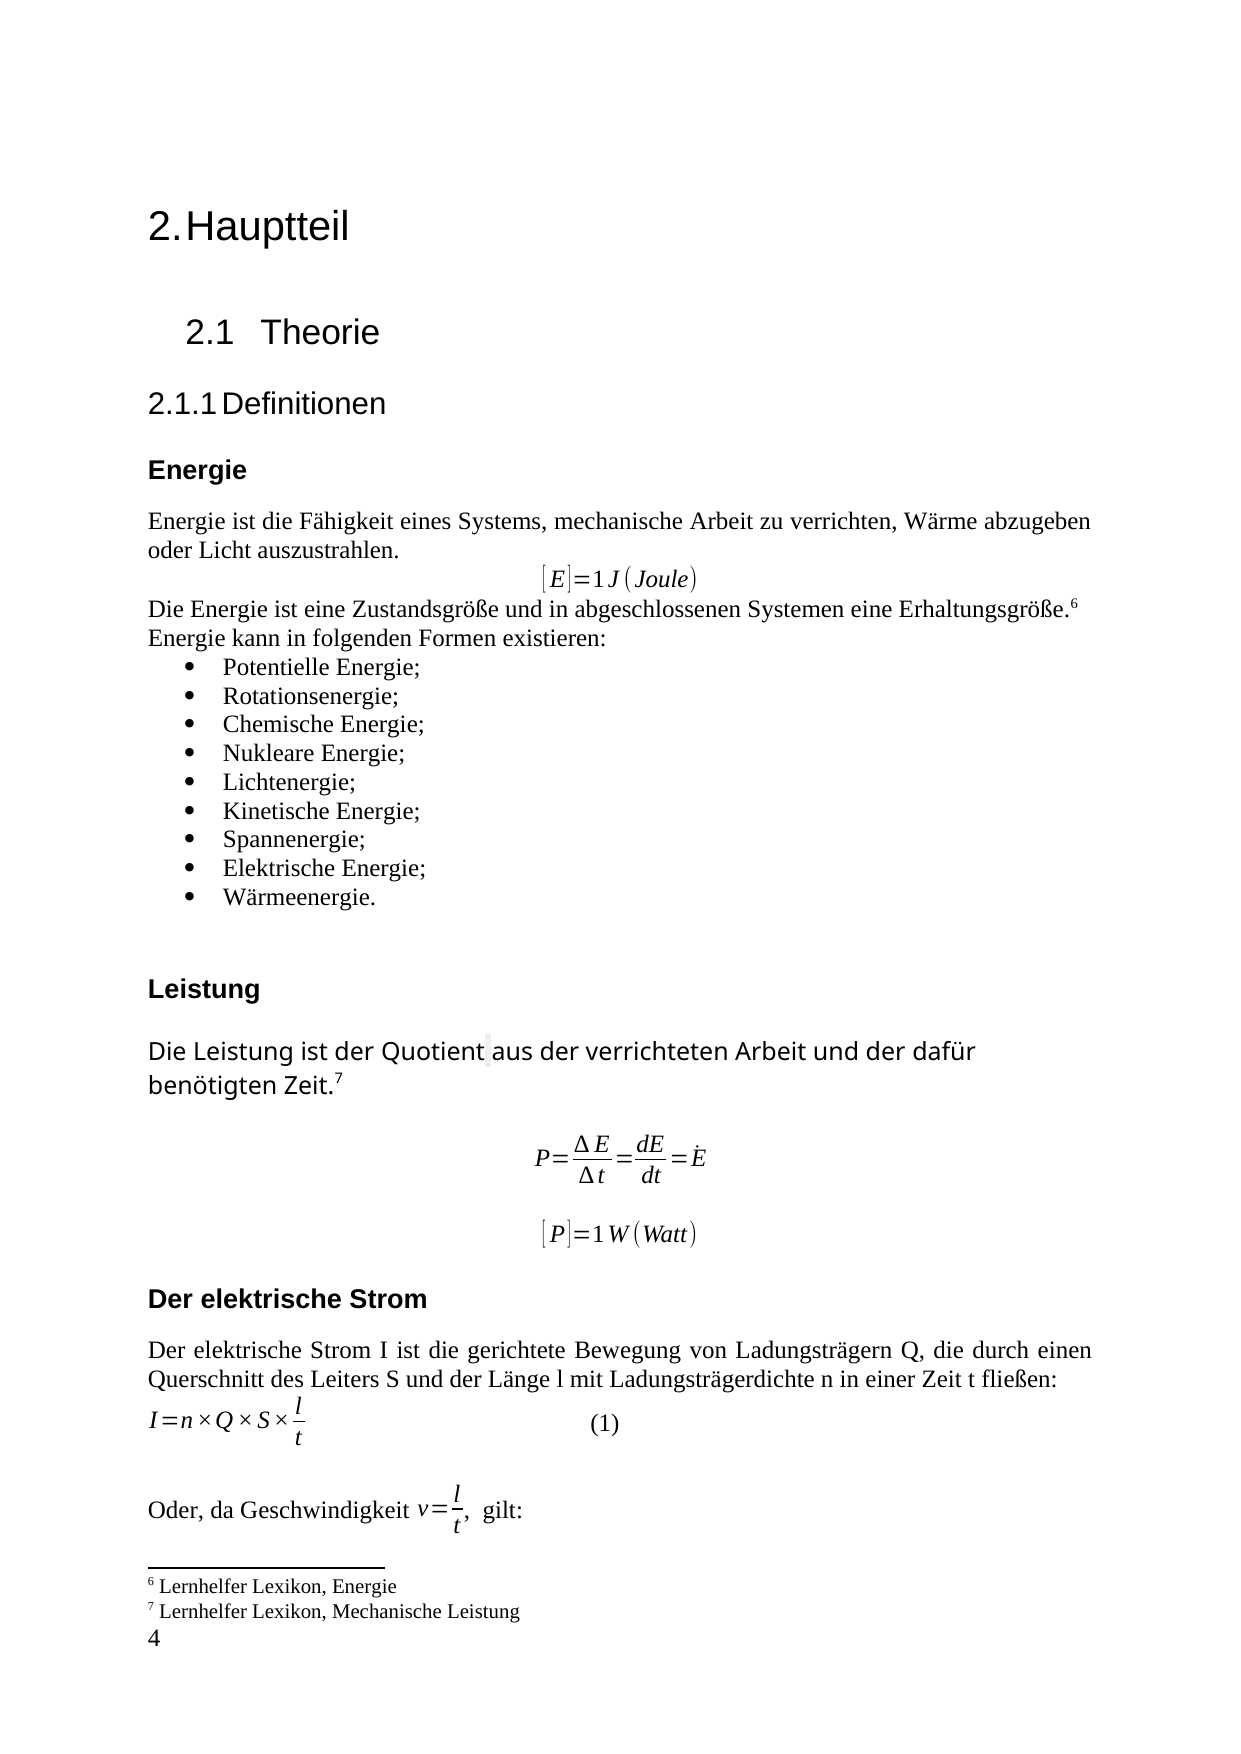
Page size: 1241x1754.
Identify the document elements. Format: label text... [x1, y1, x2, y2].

list Wärmeenergie. [185, 882, 1092, 911]
list Rotationsenergie; [185, 681, 1092, 709]
text (1) [148, 1392, 1092, 1451]
subtitle Energie [148, 454, 1092, 485]
text Energie ist die Fähigkeit eines Systems, mechanische Arbeit zu verrichten, Wärme abzugeben oder Licht auszustrahlen. [148, 506, 1092, 564]
subtitle 2.1.1 Definitionen [148, 385, 1092, 421]
text Energie kann in folgenden Formen existieren: [148, 623, 1092, 652]
list Lichtenergie; [185, 767, 1092, 796]
list Nukleare Energie; [185, 738, 1092, 767]
list Potentielle Energie; [185, 652, 1092, 681]
text Die Leistung ist der Quotient aus der verrichteten Arbeit und der dafür benötigten Zeit. [148, 1033, 1092, 1101]
text Oder, da Geschwindigkeit , gilt: [148, 1480, 1092, 1539]
list Spannenergie; [185, 824, 1092, 853]
text Die Energie ist eine Zustandsgröße und in abgeschlossenen Systemen eine Erhaltungsgröße. [148, 594, 1092, 623]
list Chemische Energie; [185, 709, 1092, 738]
text Der elektrische Strom I ist die gerichtete Bewegung von Ladungsträgern Q, die durch einen Querschnitt des Leiters S und der Länge l mit Ladungsträgerdichte n in einer Zeit t fließen: [148, 1335, 1092, 1392]
subtitle Der elektrische Strom [148, 1283, 1092, 1314]
subtitle Theorie [185, 311, 1092, 352]
subtitle Leistung [148, 973, 1092, 1004]
list Elektrische Energie; [185, 853, 1092, 882]
subtitle Hauptteil [148, 201, 1092, 249]
list Kinetische Energie; [185, 796, 1092, 824]
